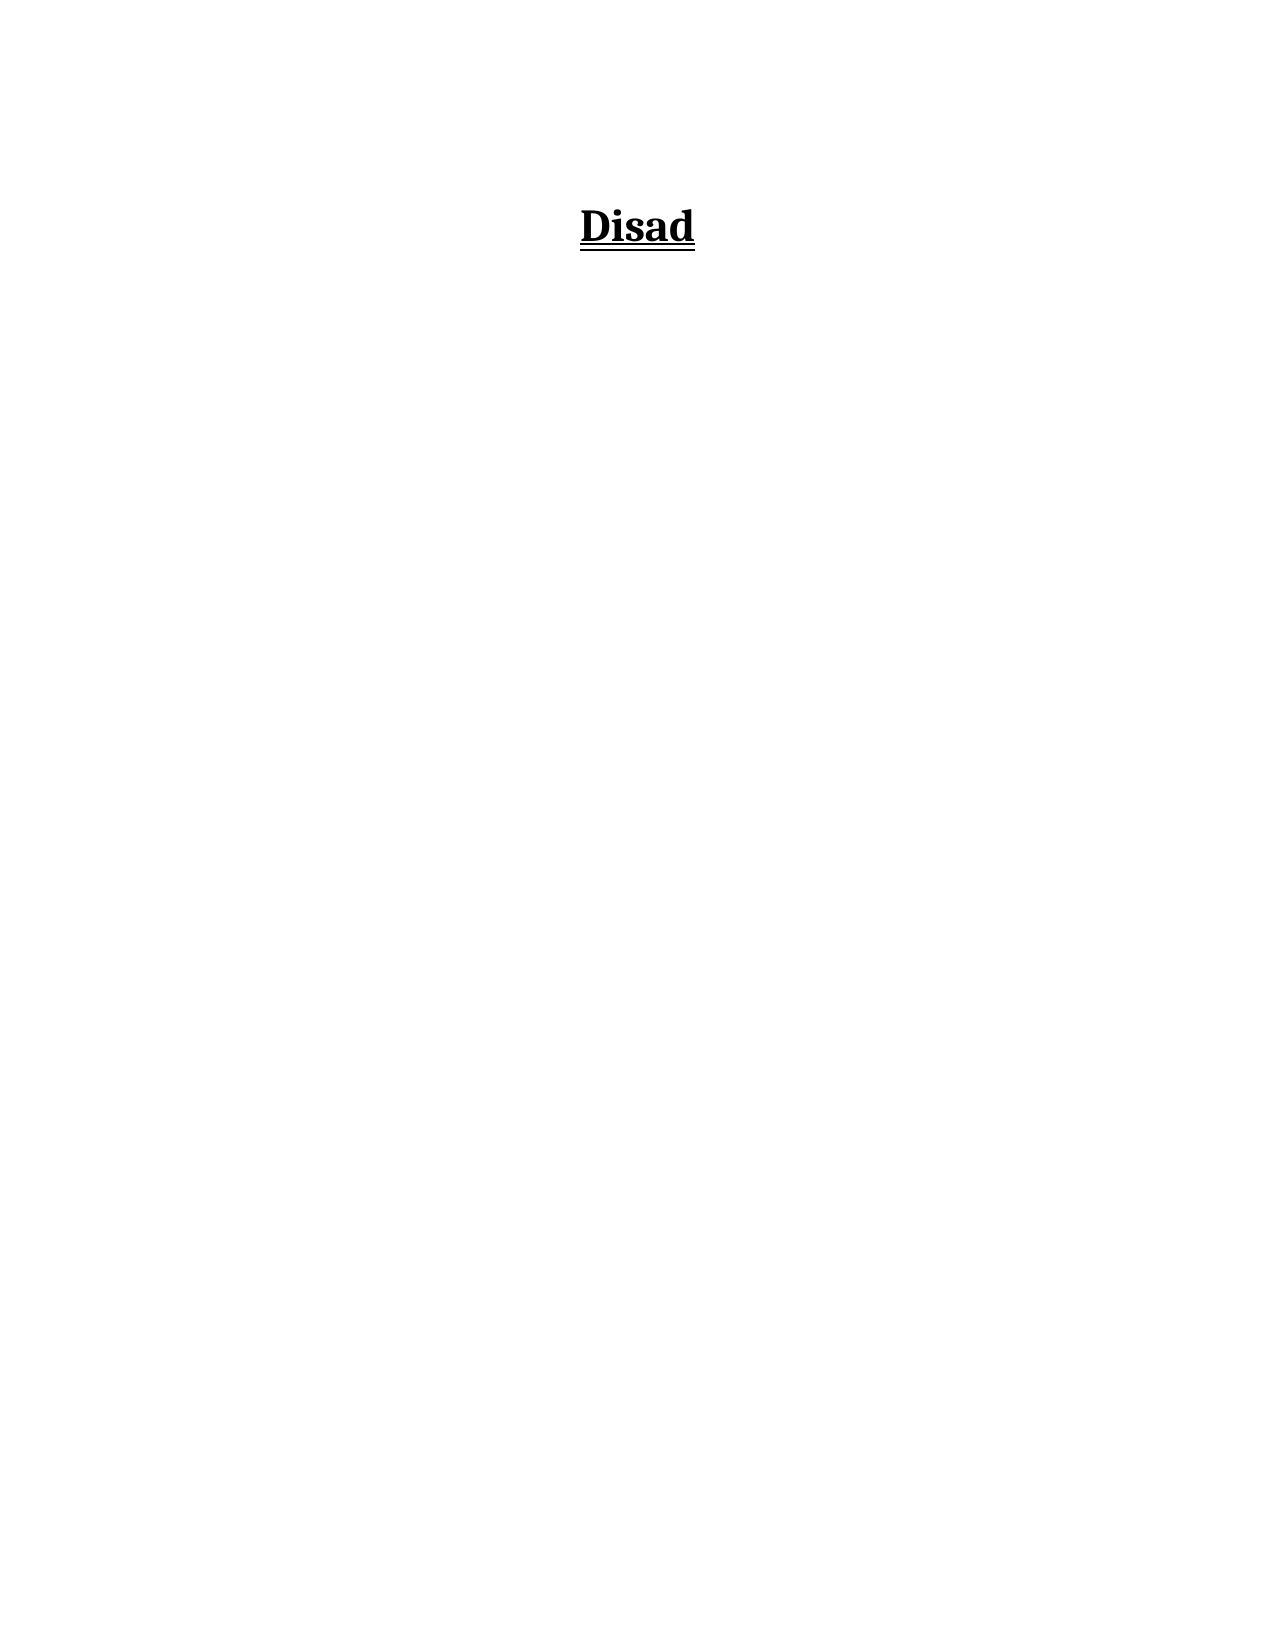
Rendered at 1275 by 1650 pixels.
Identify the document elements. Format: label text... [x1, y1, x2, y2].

subtitle Disad [187, 200, 1087, 253]
